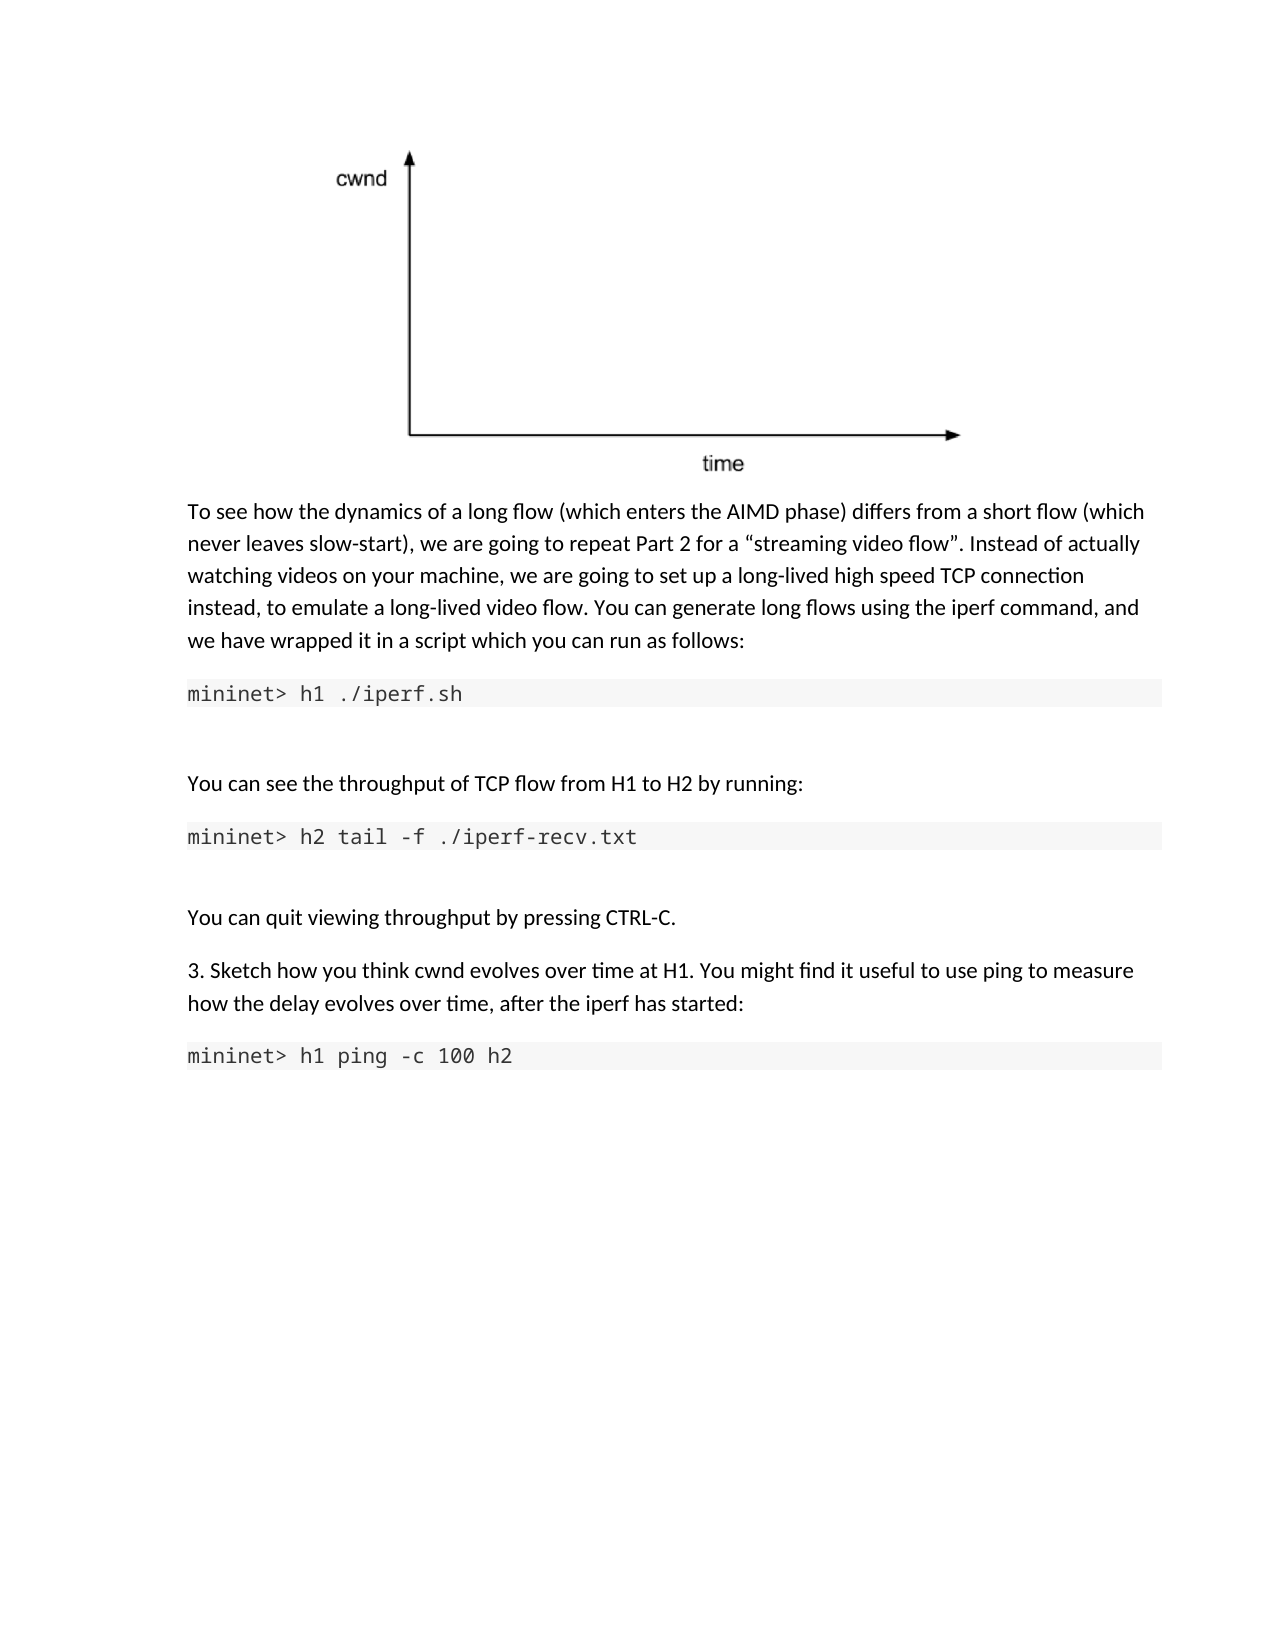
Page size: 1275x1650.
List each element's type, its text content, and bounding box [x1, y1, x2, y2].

text To see how the dynamics of a long flow (which enters the AIMD phase) differs from a short flow (which never leaves slow-start), we are going to repeat Part 2 for a “streaming video flow”. Instead of actually watching videos on your machine, we are going to set up a long-lived high speed TCP connection instead, to emulate a long-lived video flow. You can generate long flows using the iperf command, and we have wrapped it in a script which you can run as follows: [187, 497, 1162, 654]
text mininet> h1 ping -c 100 h2 [187, 1042, 1162, 1070]
text mininet> h1 ./iperf.sh [187, 679, 1162, 707]
text You can quit viewing throughput by pressing CTRL-C. [112, 903, 1162, 931]
text 3. Sketch how you think cwnd evolves over time at H1. You might find it useful to use ping to measure how the delay evolves over time, after the iperf has started: [187, 956, 1162, 1017]
text You can see the throughput of TCP flow from H1 to H2 by running: [112, 769, 1162, 797]
text mininet> h2 tail -f ./iperf-recv.txt [187, 822, 1162, 850]
picture [313, 150, 962, 472]
